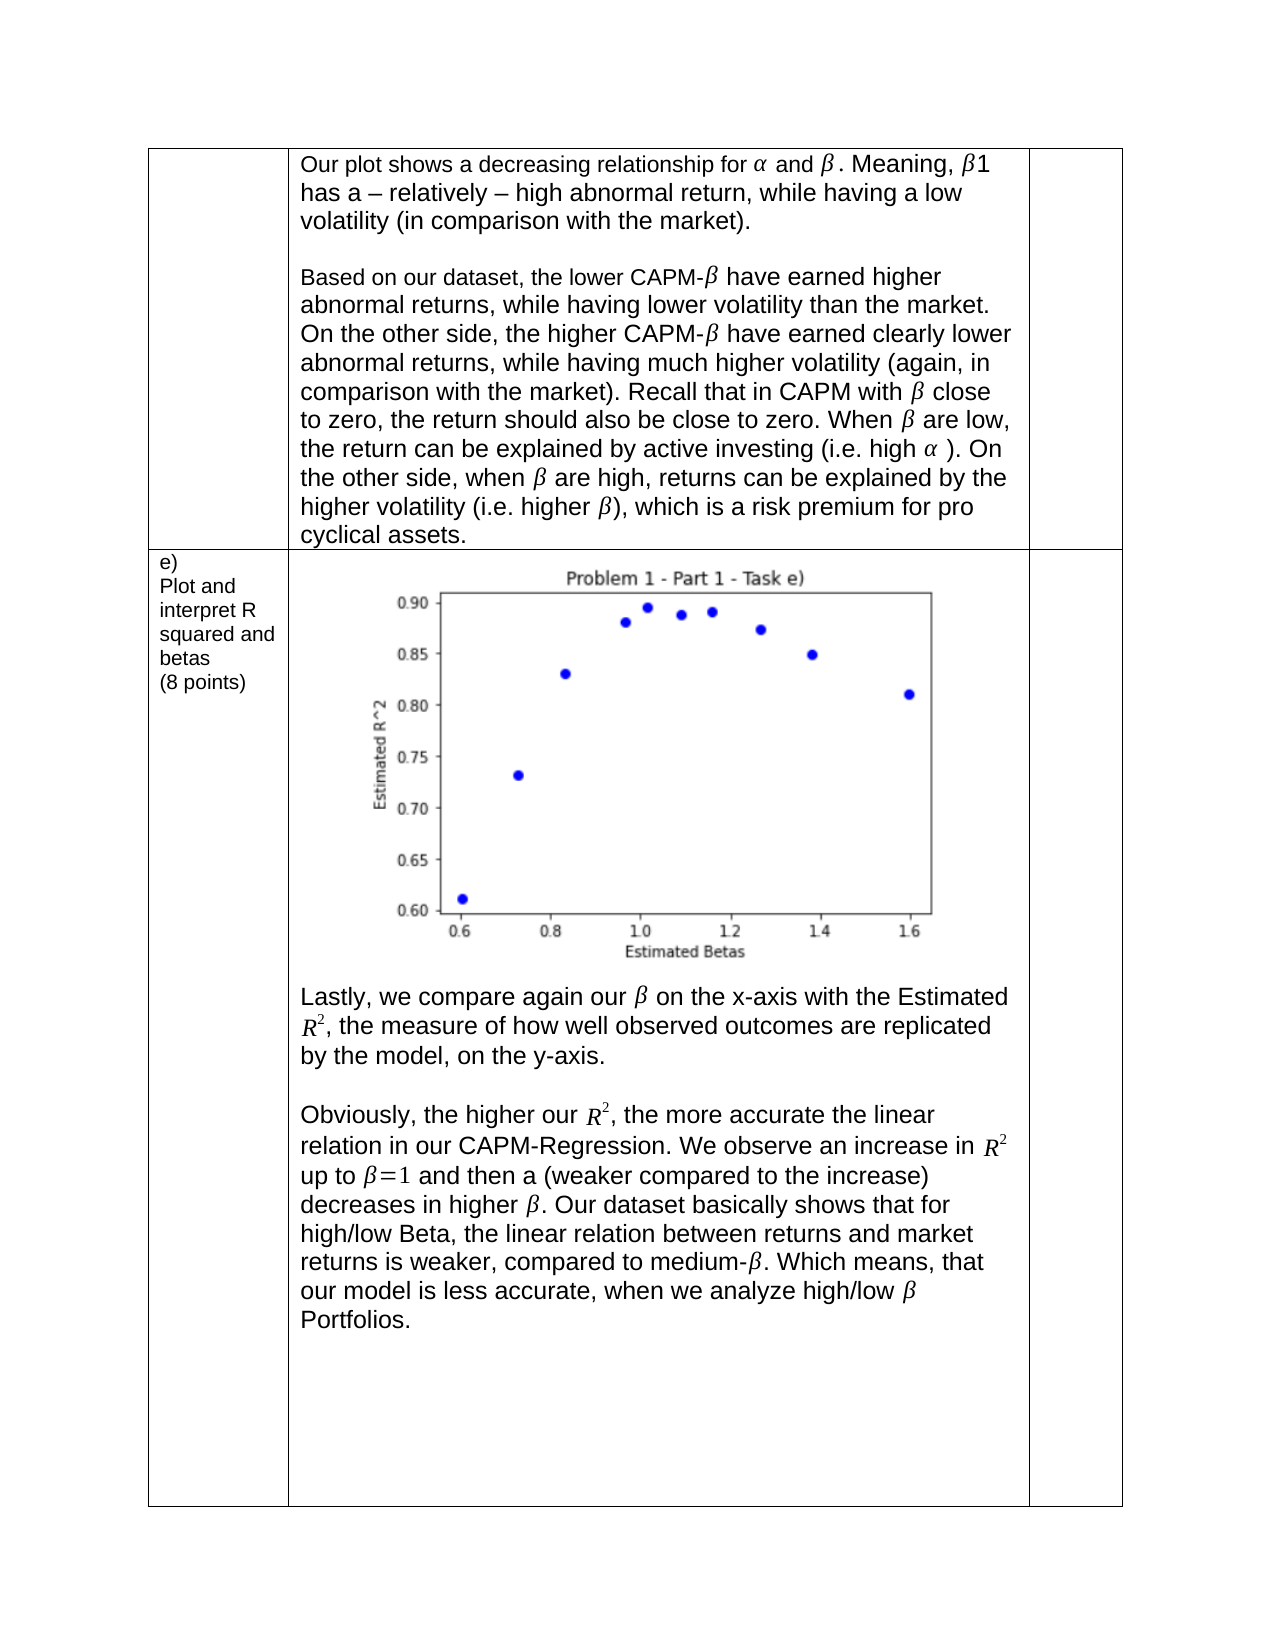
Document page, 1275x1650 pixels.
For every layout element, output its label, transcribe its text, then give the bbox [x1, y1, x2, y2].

table_cell [1030, 149, 1122, 549]
table_cell Lastly, we compare again our on the x-axis with the Estimated , the measure of how well observed outcomes are replicated by the model, on the y-axis. Obviously, the higher our , the more accurate the linear relation in our CAPM-Regression. We observe an increase in up to and then a (weaker compared to the increase) decreases in higher . Our dataset basically shows that for high/low Beta, the linear relation between returns and market returns is weaker, compared to medium-. Which means, that our model is less accurate, when we analyze high/low Portfolios. [289, 550, 1029, 1506]
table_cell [289, 149, 1029, 549]
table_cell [149, 149, 288, 549]
table_cell [1030, 550, 1122, 1506]
picture [368, 563, 936, 964]
table_cell e) Plot and interpret R squared and betas (8 points) [149, 550, 288, 1506]
